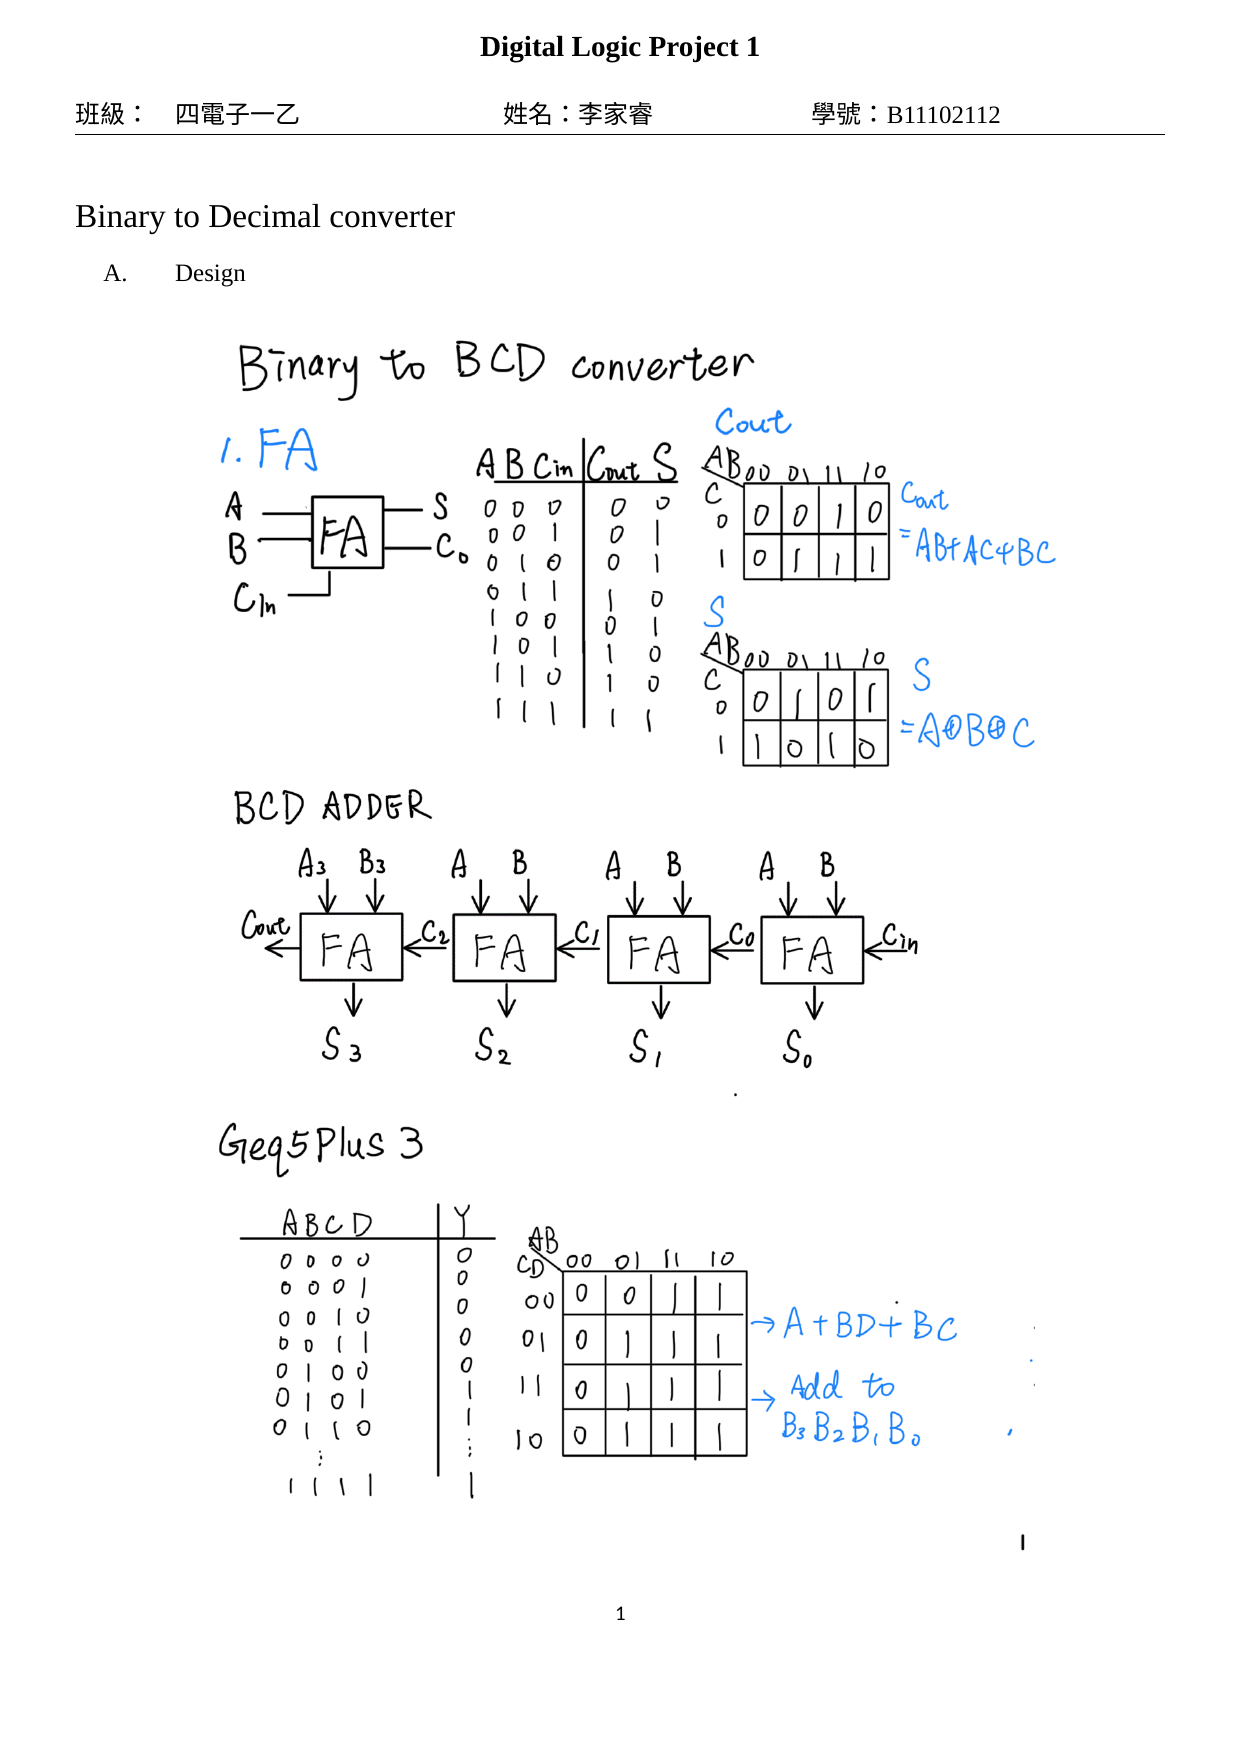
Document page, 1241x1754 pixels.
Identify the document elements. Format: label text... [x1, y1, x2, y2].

picture [180, 333, 1060, 1568]
subtitle Binary to Decimal converter [75, 178, 1165, 253]
text 班級： 四電子一乙 姓名：李家睿 學號：B11102112 [75, 94, 1165, 134]
list Design [103, 253, 1165, 291]
